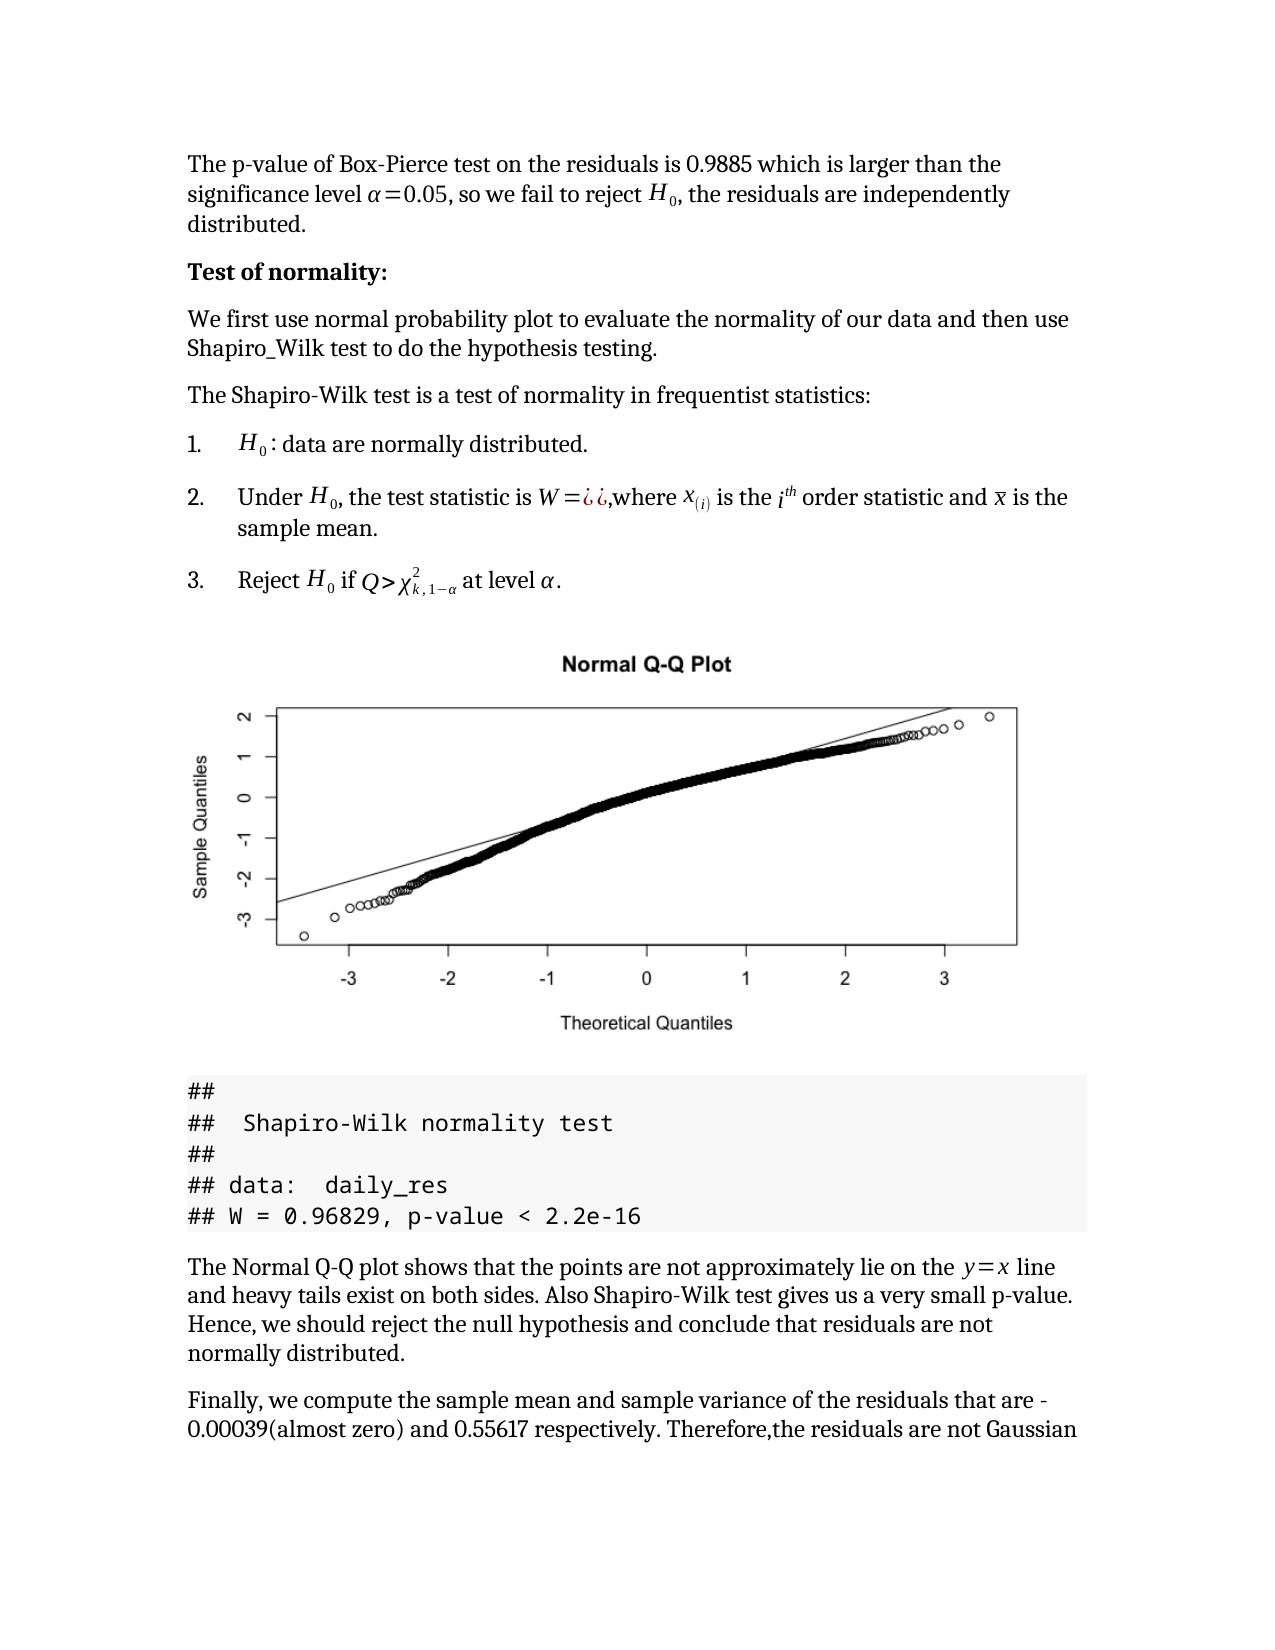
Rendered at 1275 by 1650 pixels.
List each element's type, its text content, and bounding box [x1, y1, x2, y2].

text ## ## Shapiro-Wilk normality test ## ## data: daily_res ## W = 0.96829, p-value < 2.2e-16 [187, 1075, 1087, 1232]
list data are normally distributed. [187, 429, 1087, 460]
picture [187, 619, 1063, 1057]
text We first use normal probability plot to evaluate the normality of our data and then use Shapiro_Wilk test to do the hypothesis testing. [187, 305, 1087, 363]
text The Shapiro-Wilk test is a test of normality in frequentist statistics: [187, 381, 1087, 410]
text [187, 1386, 1087, 1444]
text The p-value of Box-Pierce test on the residuals is 0.9885 which is larger than the significance level , so we fail to reject , the residuals are independently distributed. [187, 150, 1087, 239]
list Under , the test statistic is ,where is the order statistic and is the sample mean. [187, 481, 1087, 542]
text The Normal Q-Q plot shows that the points are not approximately lie on the line and heavy tails exist on both sides. Also Shapiro-Wilk test gives us a very small p-value. Hence, we should reject the null hypothesis and conclude that residuals are not normally distributed. [187, 1252, 1087, 1367]
text Test of normality: [187, 258, 1087, 286]
list Reject if at level . [187, 563, 1087, 598]
